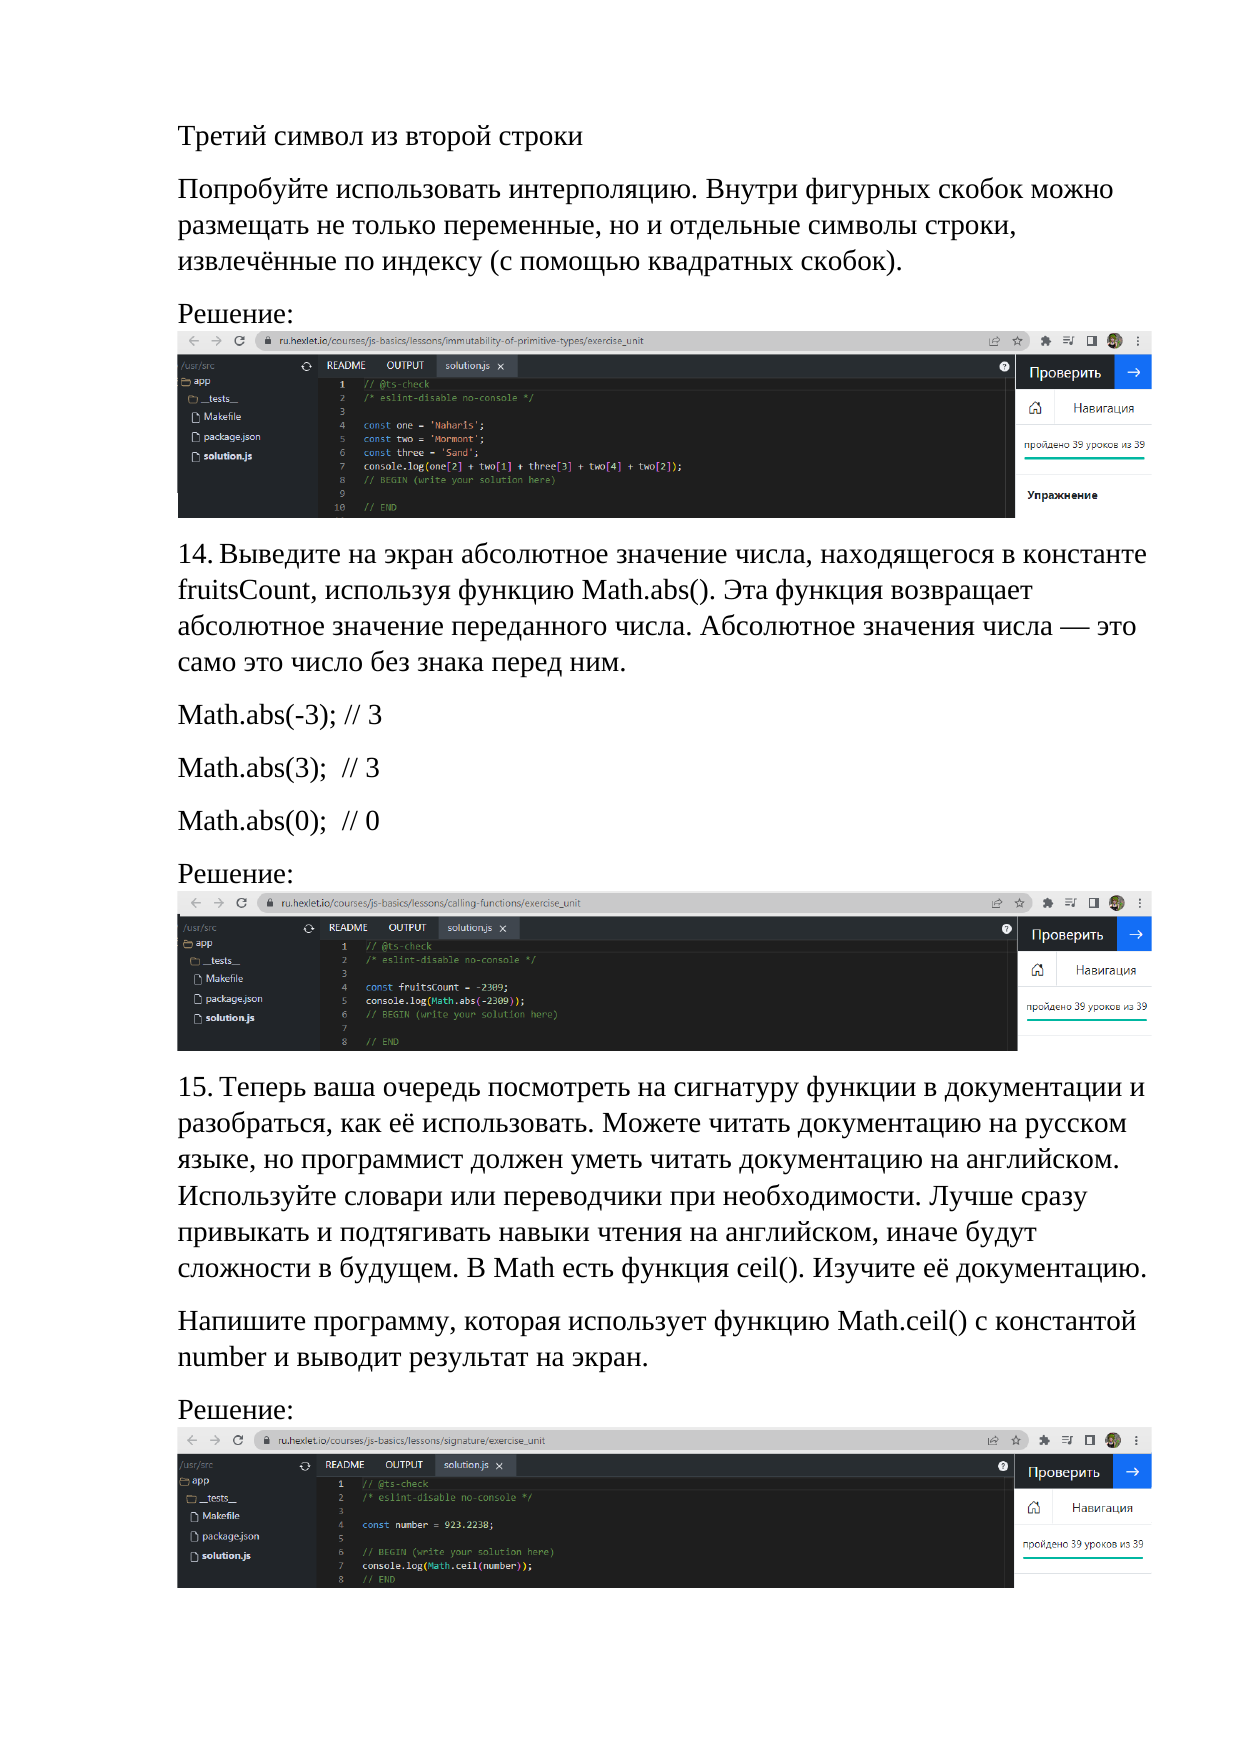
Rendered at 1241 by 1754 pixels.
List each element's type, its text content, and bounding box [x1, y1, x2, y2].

text Решение: [177, 856, 1152, 891]
text Math.abs(3); // 3 [177, 750, 1152, 784]
picture [177, 891, 1152, 1051]
picture [177, 1427, 1152, 1588]
text Попробуйте использовать интерполяцию. Внутри фигурных скобок можно размещать не только переменные, но и отдельные символы строки, извлечённые по индексу (с помощью квадратных скобок). [177, 171, 1152, 277]
text Напишите программу, которая использует функцию Math.ceil() с константой number и выводит результат на экран. [177, 1303, 1152, 1373]
text Решение: [177, 1392, 1152, 1427]
text Третий символ из второй строки [177, 118, 1152, 152]
text 14. Выведите на экран абсолютное значение числа, находящегося в константе fruitsCount, используя функцию Math.abs(). Эта функция возвращает абсолютное значение переданного числа. Абсолютное значения числа — это само это число без знака перед ним. [177, 536, 1152, 678]
text Решение: [177, 296, 1152, 331]
text Math.abs(0); // 0 [177, 803, 1152, 836]
picture [177, 331, 1152, 518]
text 15. Теперь ваша очередь посмотреть на сигнатуру функции в документации и разобраться, как её использовать. Можете читать документацию на русском языке, но программист должен уметь читать документацию на английском. Используйте словари или переводчики при необходимости. Лучше сразу привыкать и подтягивать навыки чтения на английском, иначе будут сложности в будущем. В Math есть функция ceil(). Изучите её документацию. [177, 1069, 1152, 1284]
text Math.abs(-3); // 3 [177, 697, 1152, 731]
